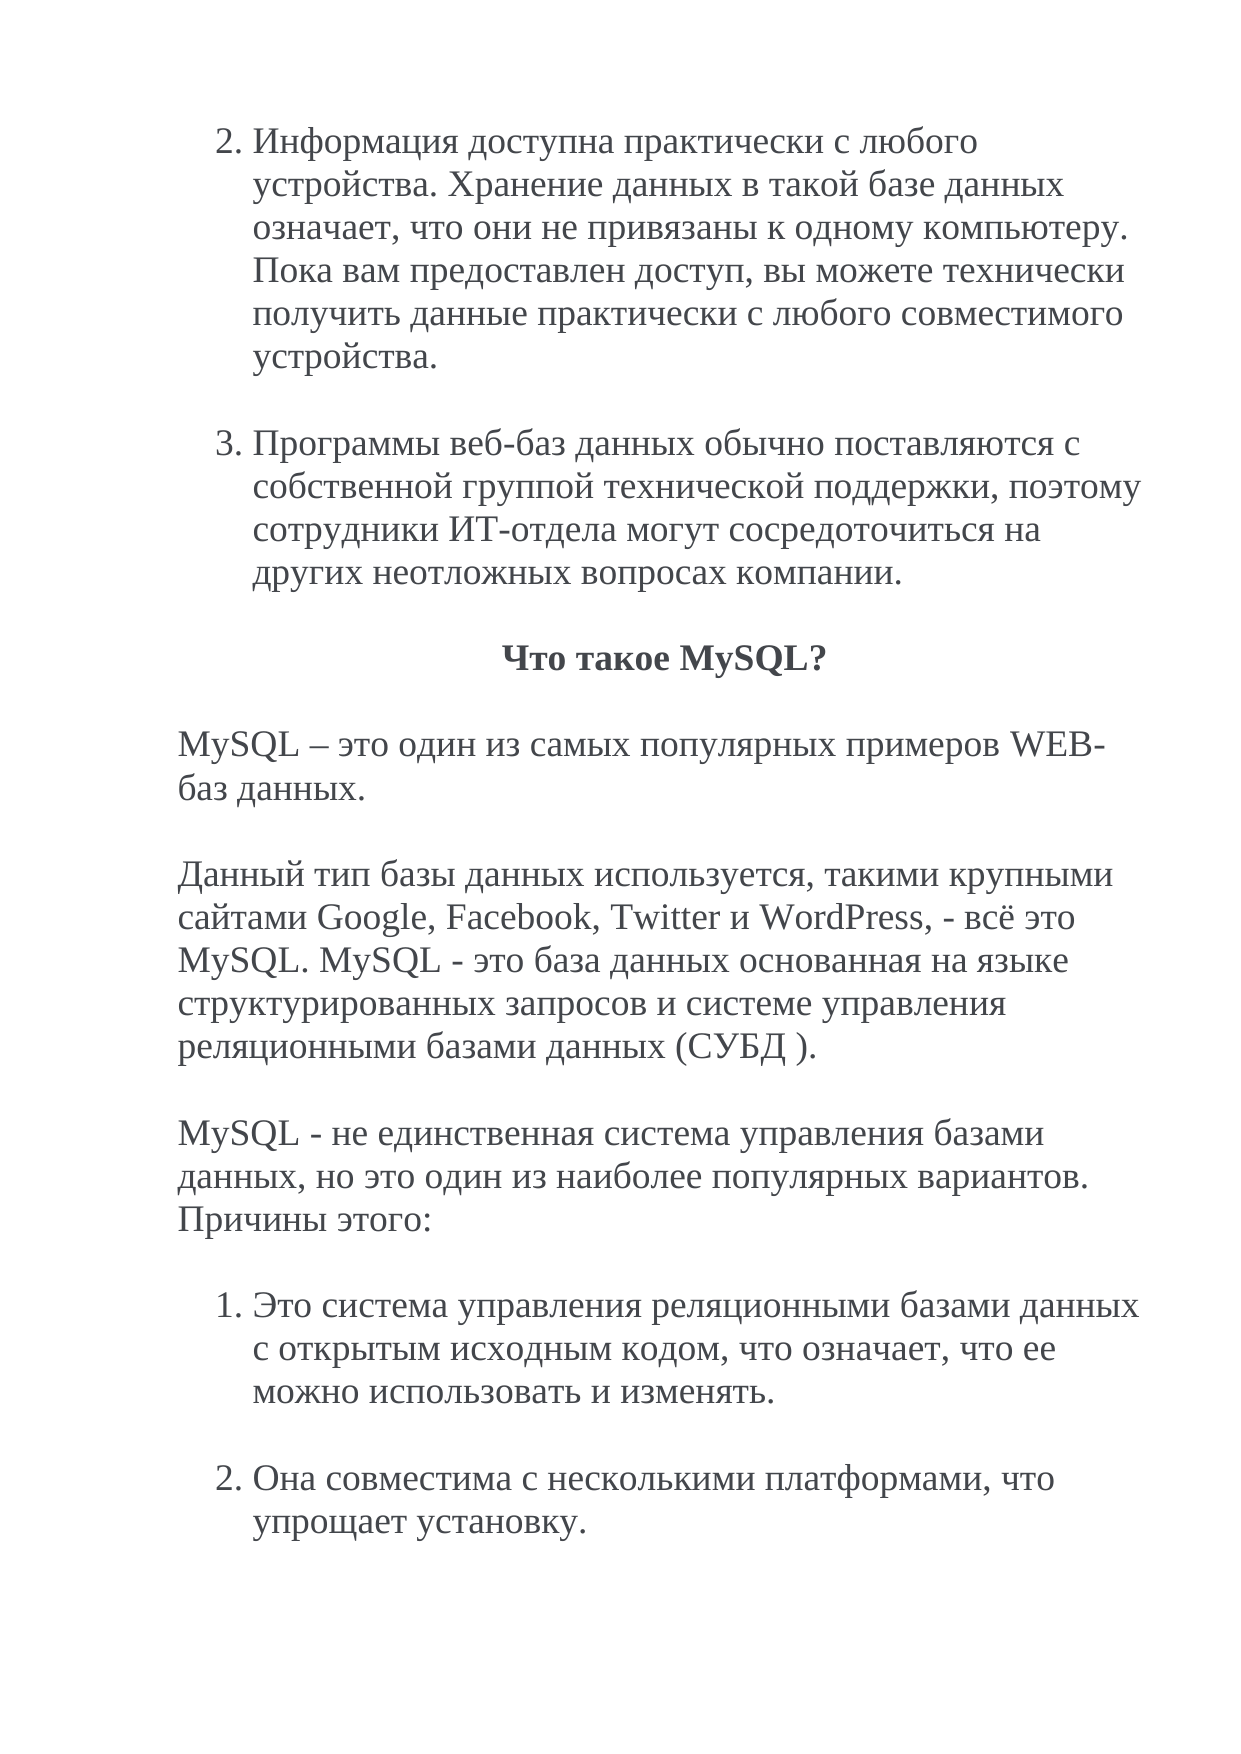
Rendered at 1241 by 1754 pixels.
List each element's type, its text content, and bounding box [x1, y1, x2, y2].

text MySQL – это один из самых популярных примеров WEB-баз данных. [177, 722, 1152, 808]
text Данный тип базы данных используется, такими крупными сайтами Google, Facebook, Twitter и WordPress, - всё это MySQL. MySQL - это база данных основанная на языке структурированных запросов и системе управления реляционными базами данных (СУБД ). [177, 851, 1152, 1067]
list Она совместима с несколькими платформами, что упрощает установку. [215, 1455, 1152, 1541]
text Что такое MySQL? [177, 636, 1152, 679]
text MySQL - не единственная система управления базами данных, но это один из наиболее популярных вариантов. Причины этого: [177, 1110, 1152, 1239]
list Программы веб-баз данных обычно поставляются с собственной группой технической поддержки, поэтому сотрудники ИТ-отдела могут сосредоточиться на других неотложных вопросах компании. [215, 420, 1152, 592]
list Информация доступна практически с любого устройства. Хранение данных в такой базе данных означает, что они не привязаны к одному компьютеру. Пока вам предоставлен доступ, вы можете технически получить данные практически с любого совместимого устройства. [215, 118, 1152, 377]
list Это система управления реляционными базами данных с открытым исходным кодом, что означает, что ее можно использовать и изменять. [215, 1282, 1152, 1412]
